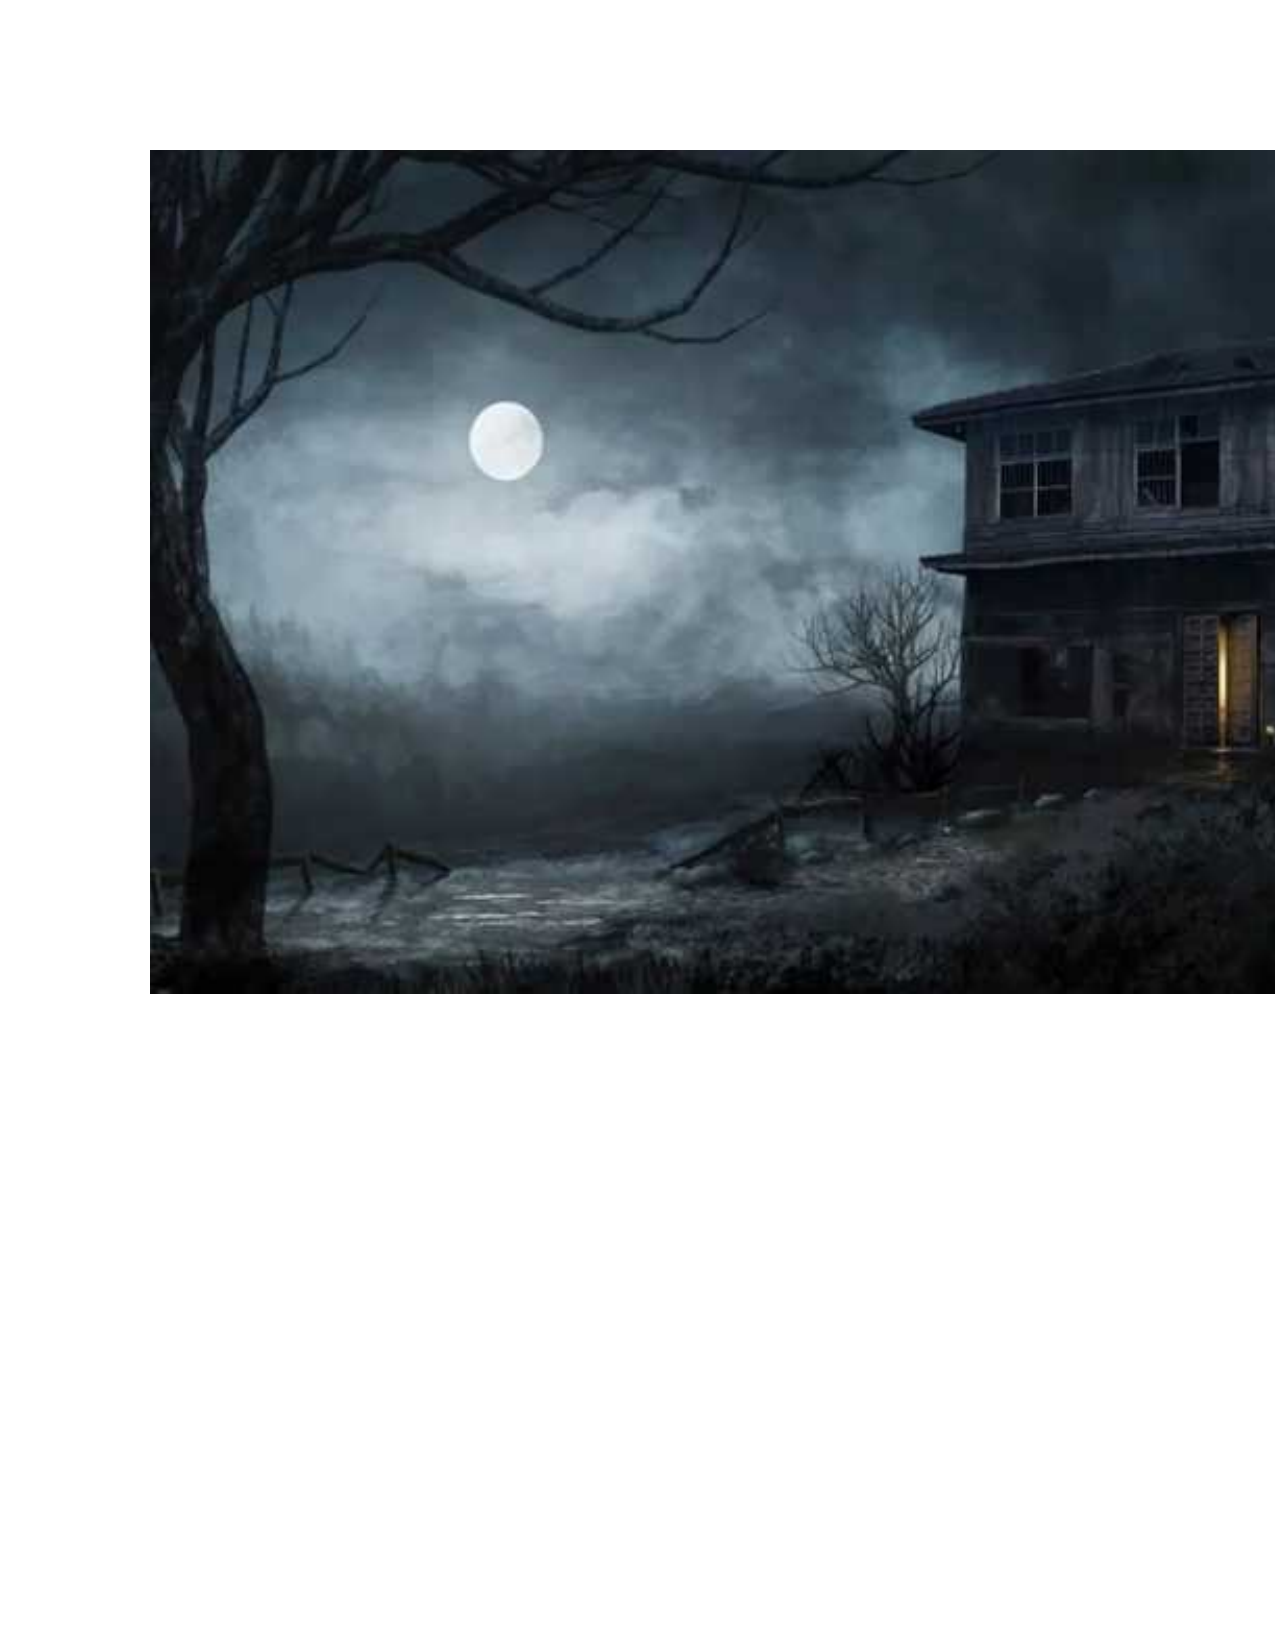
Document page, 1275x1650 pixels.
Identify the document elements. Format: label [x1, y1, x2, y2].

picture [150, 150, 1275, 994]
